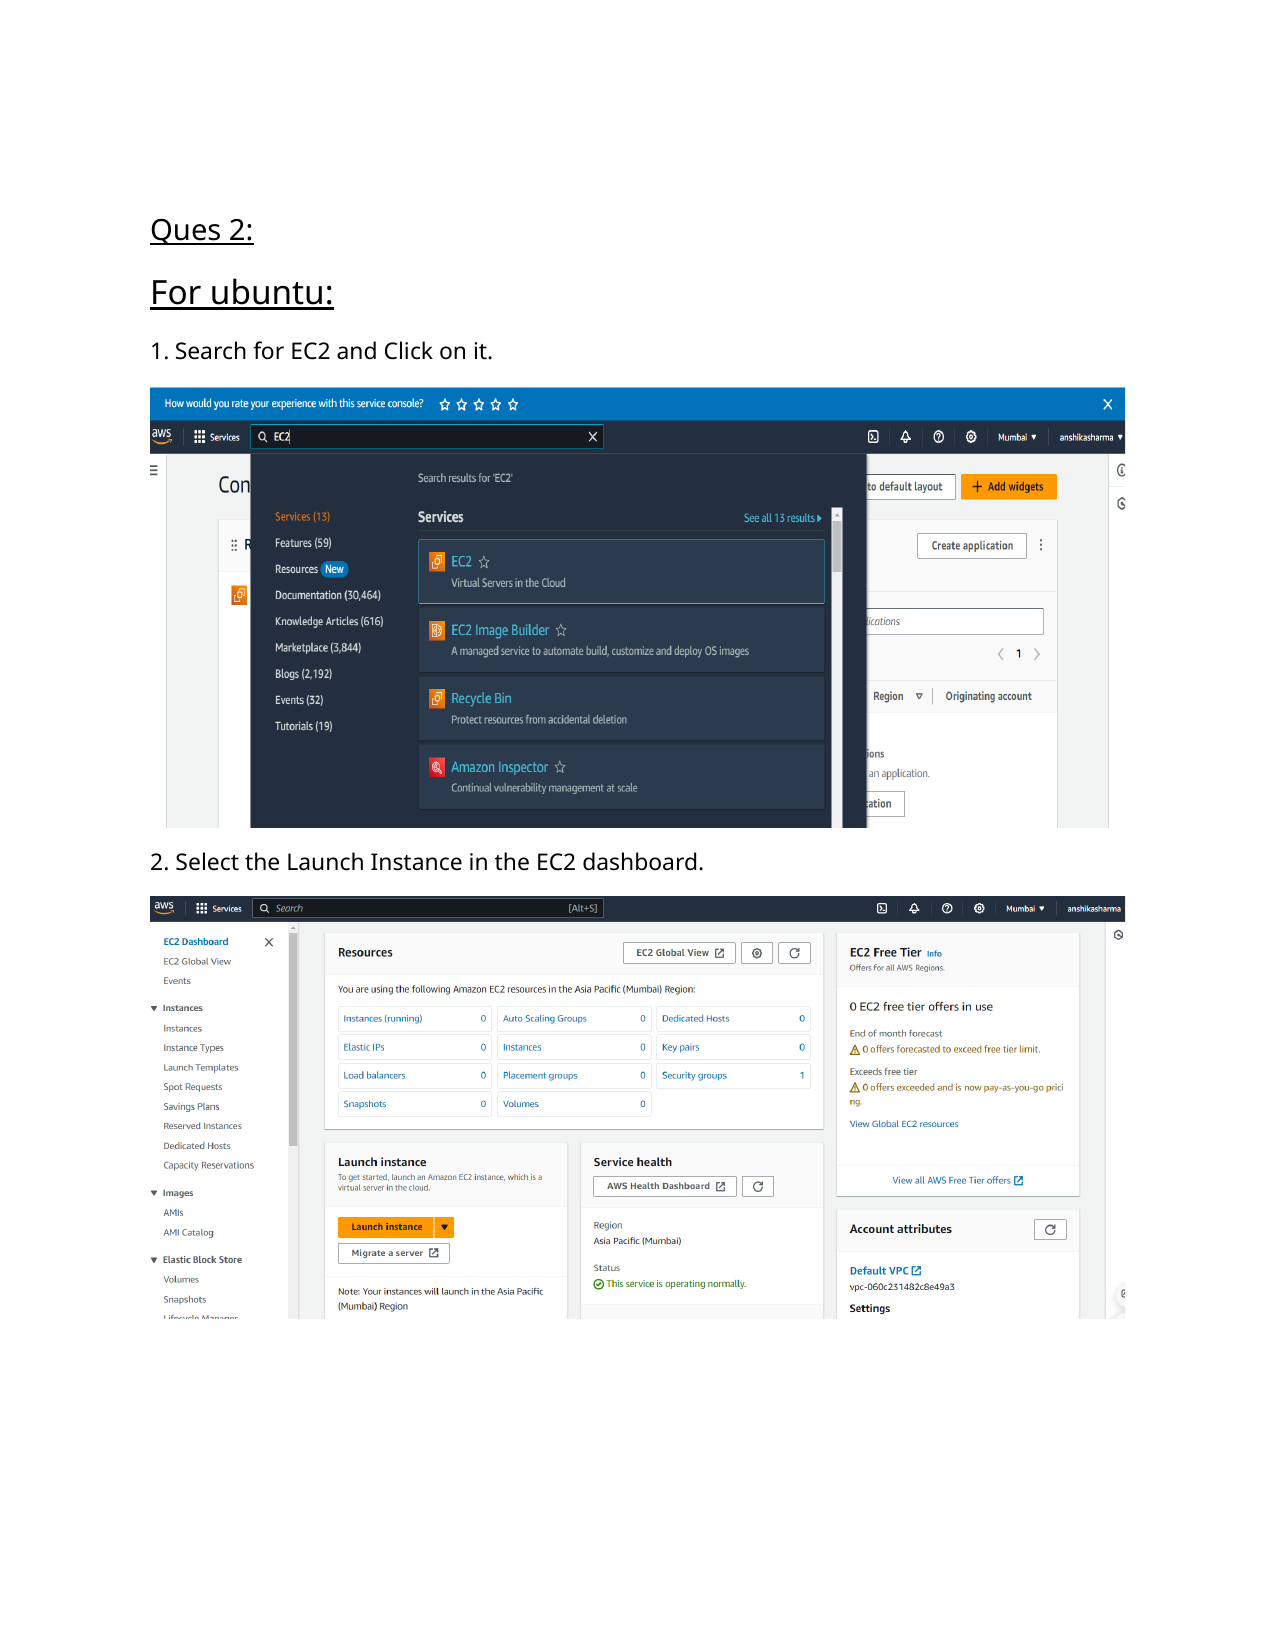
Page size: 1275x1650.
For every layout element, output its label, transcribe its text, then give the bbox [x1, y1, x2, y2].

text 1. Search for EC2 and Click on it. [150, 334, 1125, 366]
text Ques 2: [150, 209, 1125, 249]
picture [150, 385, 1125, 828]
picture [150, 896, 1125, 1319]
text 2. Select the Launch Instance in the EC2 dashboard. [150, 846, 1125, 878]
text For ubuntu: [150, 269, 1125, 314]
